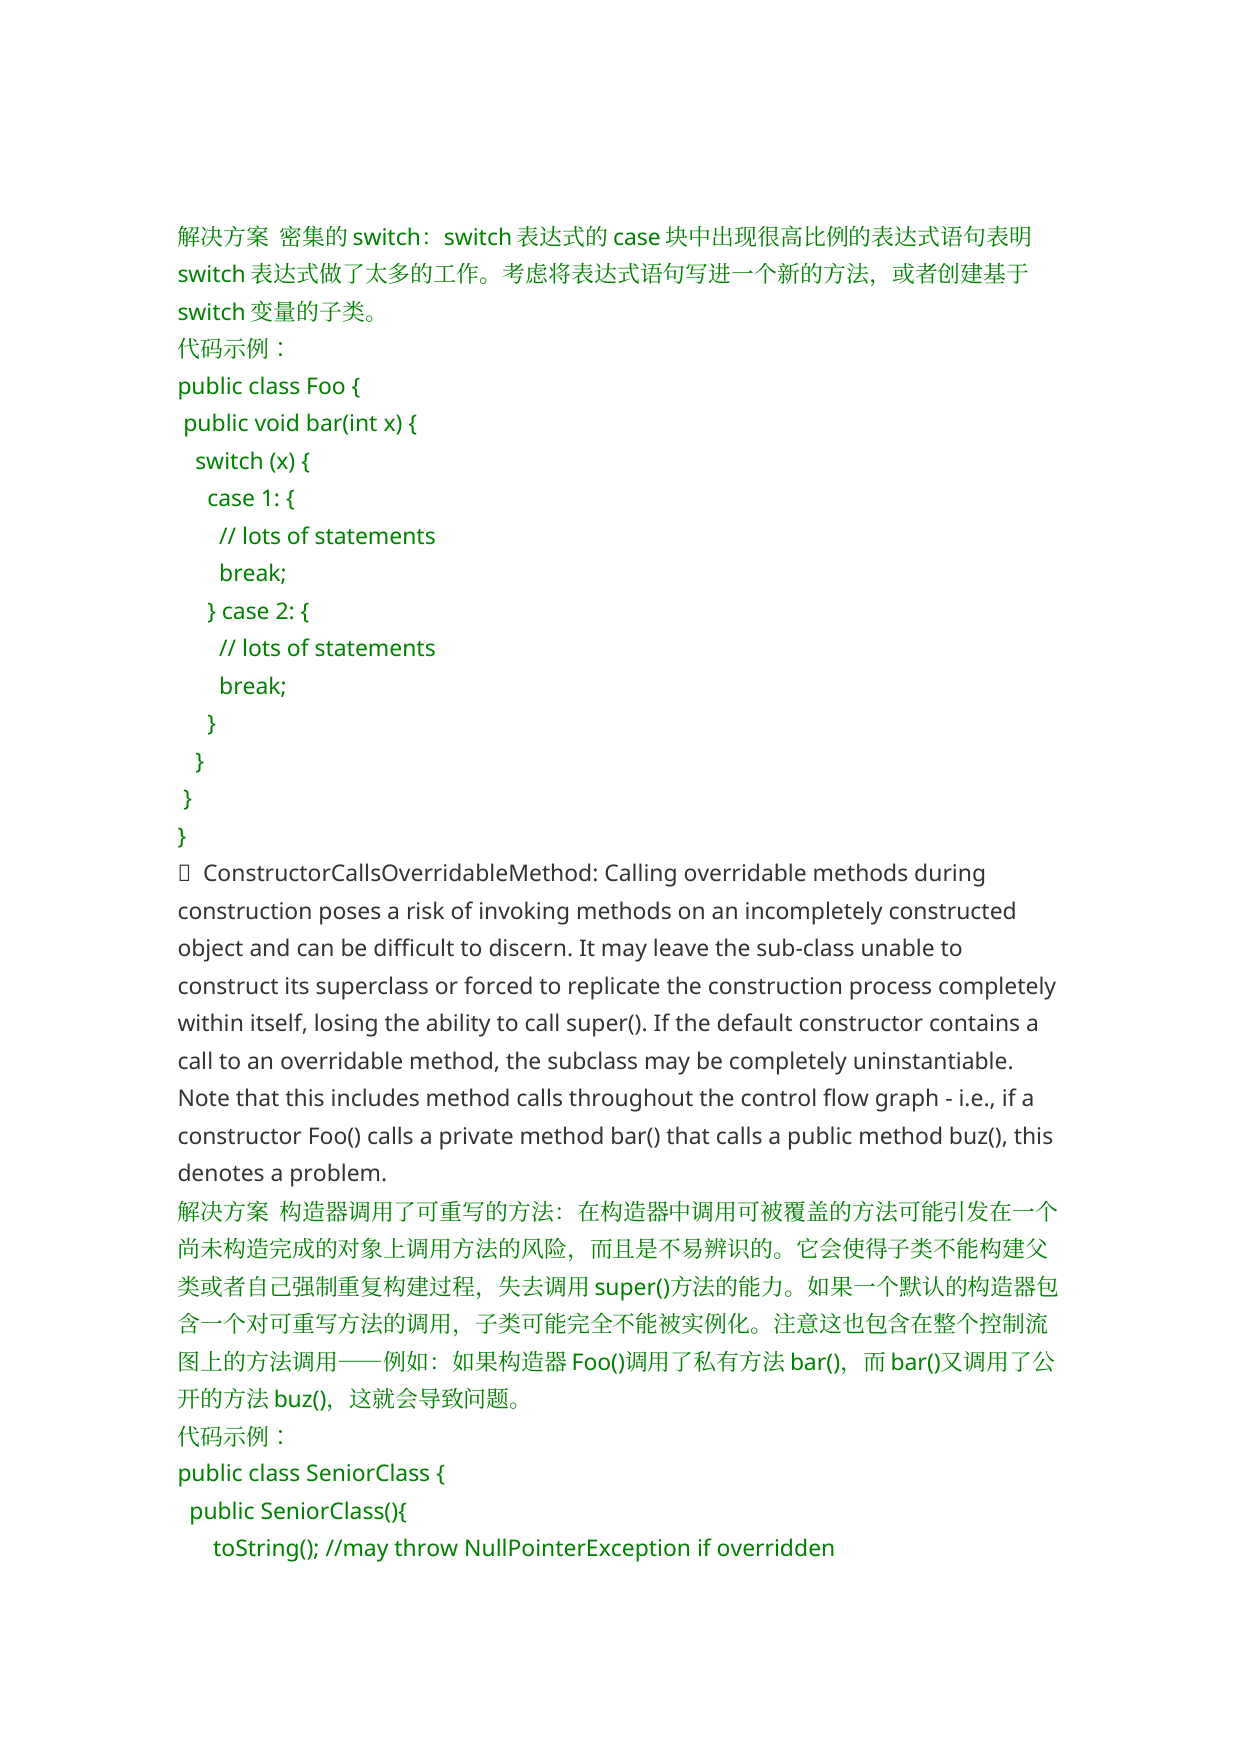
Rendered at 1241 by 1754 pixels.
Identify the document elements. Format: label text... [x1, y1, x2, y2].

text // lots of statements [177, 517, 1063, 554]
text public SeniorClass(){ [177, 1492, 1063, 1529]
text break; [177, 554, 1063, 592]
text switch (x) { [177, 442, 1063, 479]
text public void bar(int x) { [177, 404, 1063, 442]
text public class Foo { [177, 367, 1063, 404]
text case 1: { [177, 479, 1063, 517]
text 代码示例： [177, 329, 1063, 367]
text // lots of statements [177, 629, 1063, 667]
text } case 2: { [177, 592, 1063, 629]
text  ConstructorCallsOverridableMethod: Calling overridable methods during construction poses a risk of invoking methods on an incompletely constructed object and can be difficult to discern. It may leave the sub-class unable to construct its superclass or forced to replicate the construction process completely within itself, losing the ability to call super(). If the default constructor contains a call to an overridable method, the subclass may be completely uninstantiable. Note that this includes method calls throughout the control flow graph - i.e., if a constructor Foo() calls a private method bar() that calls a public method buz(), this denotes a problem. [177, 854, 1063, 1192]
text break; [177, 667, 1063, 704]
text toString(); //may throw NullPointerException if overridden [177, 1529, 1063, 1567]
text } [177, 779, 1063, 817]
text public class SeniorClass { [177, 1454, 1063, 1492]
text 解决方案 构造器调用了可重写的方法：在构造器中调用可被覆盖的方法可能引发在一个尚未构造完成的对象上调用方法的风险，而且是不易辨识的。它会使得子类不能构建父类或者自己强制重复构建过程，失去调用super()方法的能力。如果一个默认的构造器包含一个对可重写方法的调用，子类可能完全不能被实例化。注意这也包含在整个控制流图上的方法调用——例如：如果构造器Foo()调用了私有方法bar()，而bar()又调用了公开的方法buz()，这就会导致问题。 [177, 1192, 1063, 1417]
text 解决方案 密集的switch：switch表达式的case块中出现很高比例的表达式语句表明switch表达式做了太多的工作。考虑将表达式语句写进一个新的方法，或者创建基于switch变量的子类。 [177, 217, 1063, 329]
text 代码示例： [177, 1417, 1063, 1454]
text } [177, 704, 1063, 742]
text } [177, 742, 1063, 779]
text } [177, 817, 1063, 854]
